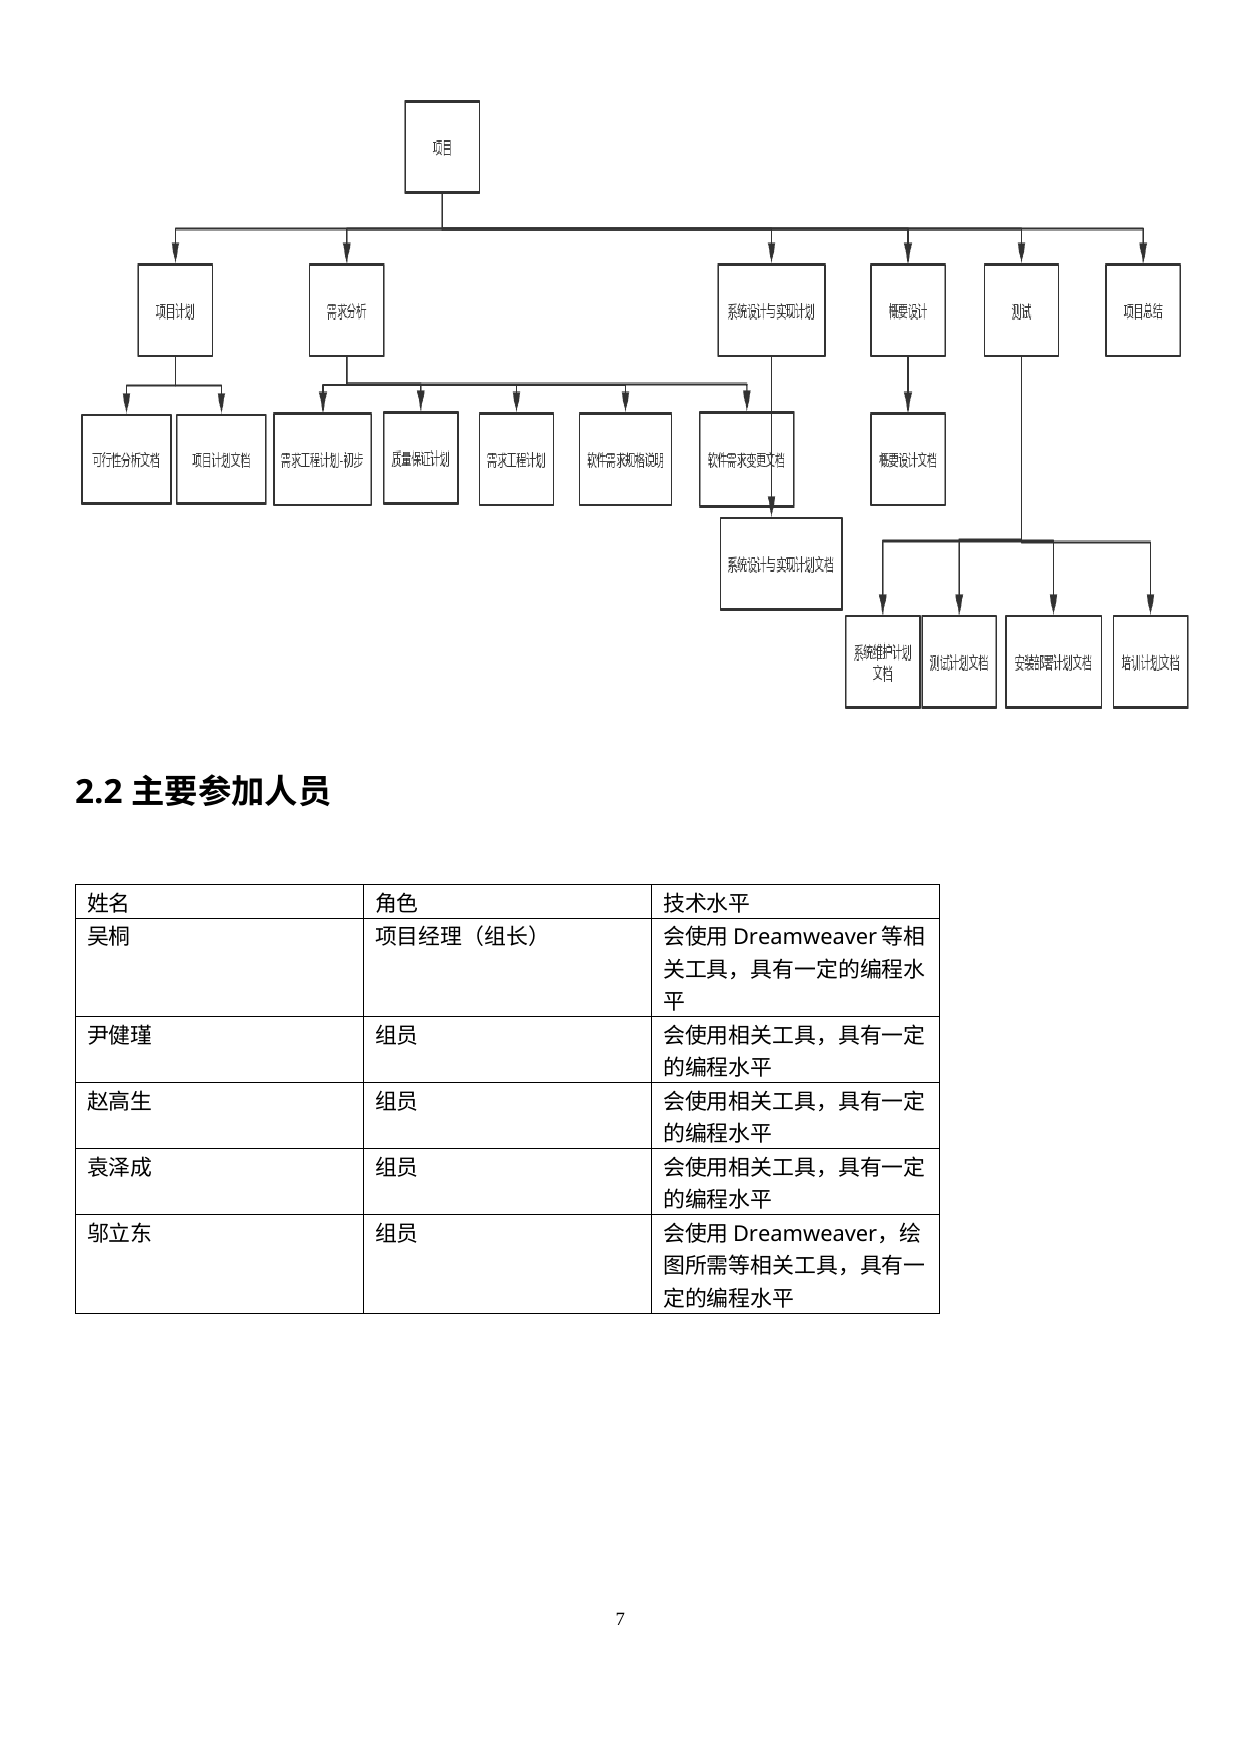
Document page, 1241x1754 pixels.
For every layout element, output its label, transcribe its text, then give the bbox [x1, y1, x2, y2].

table_cell 组员 [364, 1083, 651, 1148]
table_cell 袁泽成 [76, 1149, 363, 1214]
table_header 角色 [364, 885, 651, 918]
table_header 姓名 [76, 885, 363, 918]
table_cell 会使用Dreamweaver，绘图所需等相关工具，具有一定的编程水平 [652, 1215, 939, 1313]
table_cell 项目经理（组长） [364, 919, 651, 1016]
table_cell 会使用相关工具，具有一定的编程水平 [652, 1083, 939, 1148]
table_cell 尹健瑾 [76, 1017, 363, 1082]
table_cell 组员 [364, 1017, 651, 1082]
table_header 技术水平 [652, 885, 939, 918]
table_cell 组员 [364, 1149, 651, 1214]
table_cell 吴桐 [76, 919, 363, 1016]
table_cell 会使用相关工具，具有一定的编程水平 [652, 1149, 939, 1214]
table_cell 赵高生 [76, 1083, 363, 1148]
table_cell 会使用相关工具，具有一定的编程水平 [652, 1017, 939, 1082]
table_cell 会使用Dreamweaver等相关工具，具有一定的编程水平 [652, 919, 939, 1016]
picture [75, 90, 1210, 715]
subtitle 2.2 主要参加人员 [75, 757, 1165, 822]
table_cell 邬立东 [76, 1215, 363, 1313]
table_cell 组员 [364, 1215, 651, 1313]
